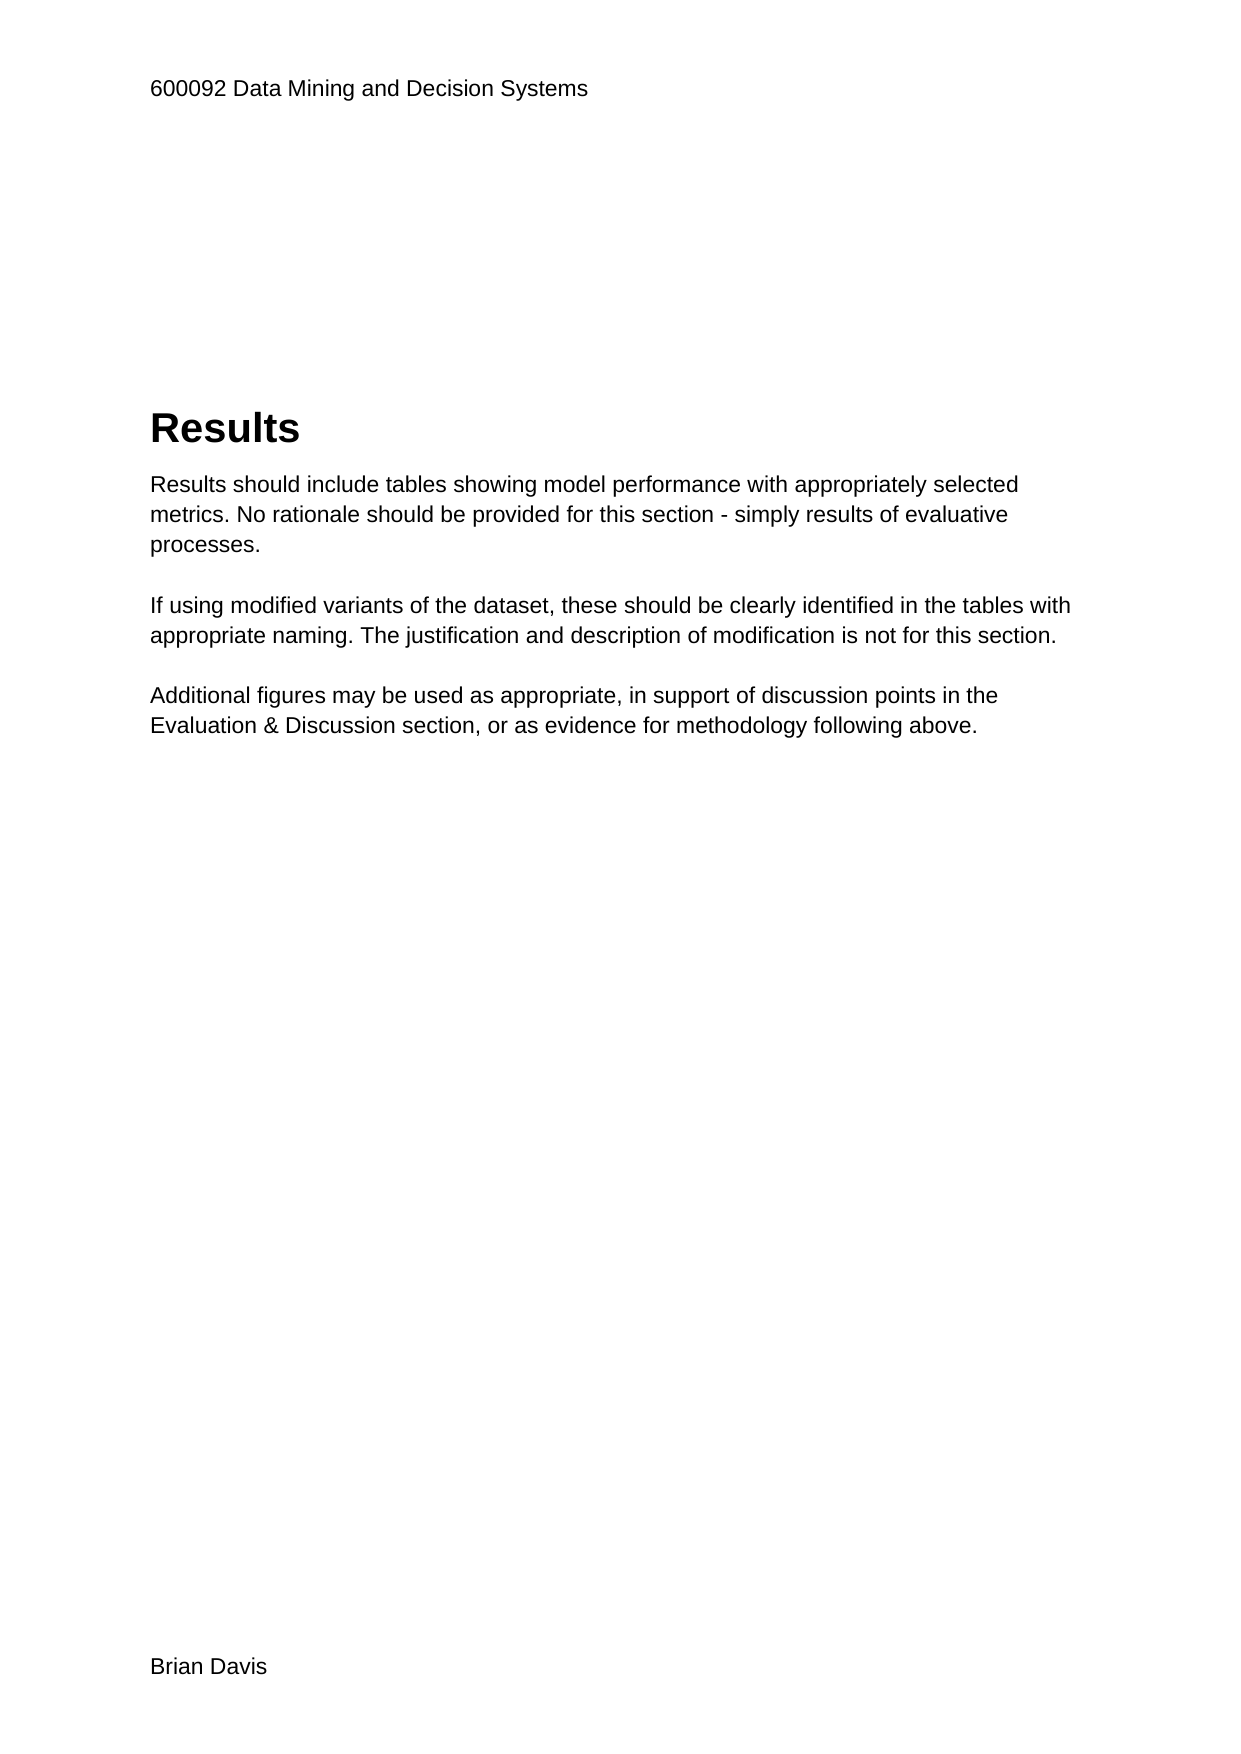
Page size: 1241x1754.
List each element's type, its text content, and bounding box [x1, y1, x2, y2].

subtitle Results [150, 403, 1090, 451]
text Additional figures may be used as appropriate, in support of discussion points in the Evaluation & Discussion section, or as evidence for methodology following above. [150, 682, 1090, 739]
text If using modified variants of the dataset, these should be clearly identified in the tables with appropriate naming. The justification and description of modification is not for this section. [150, 592, 1090, 648]
